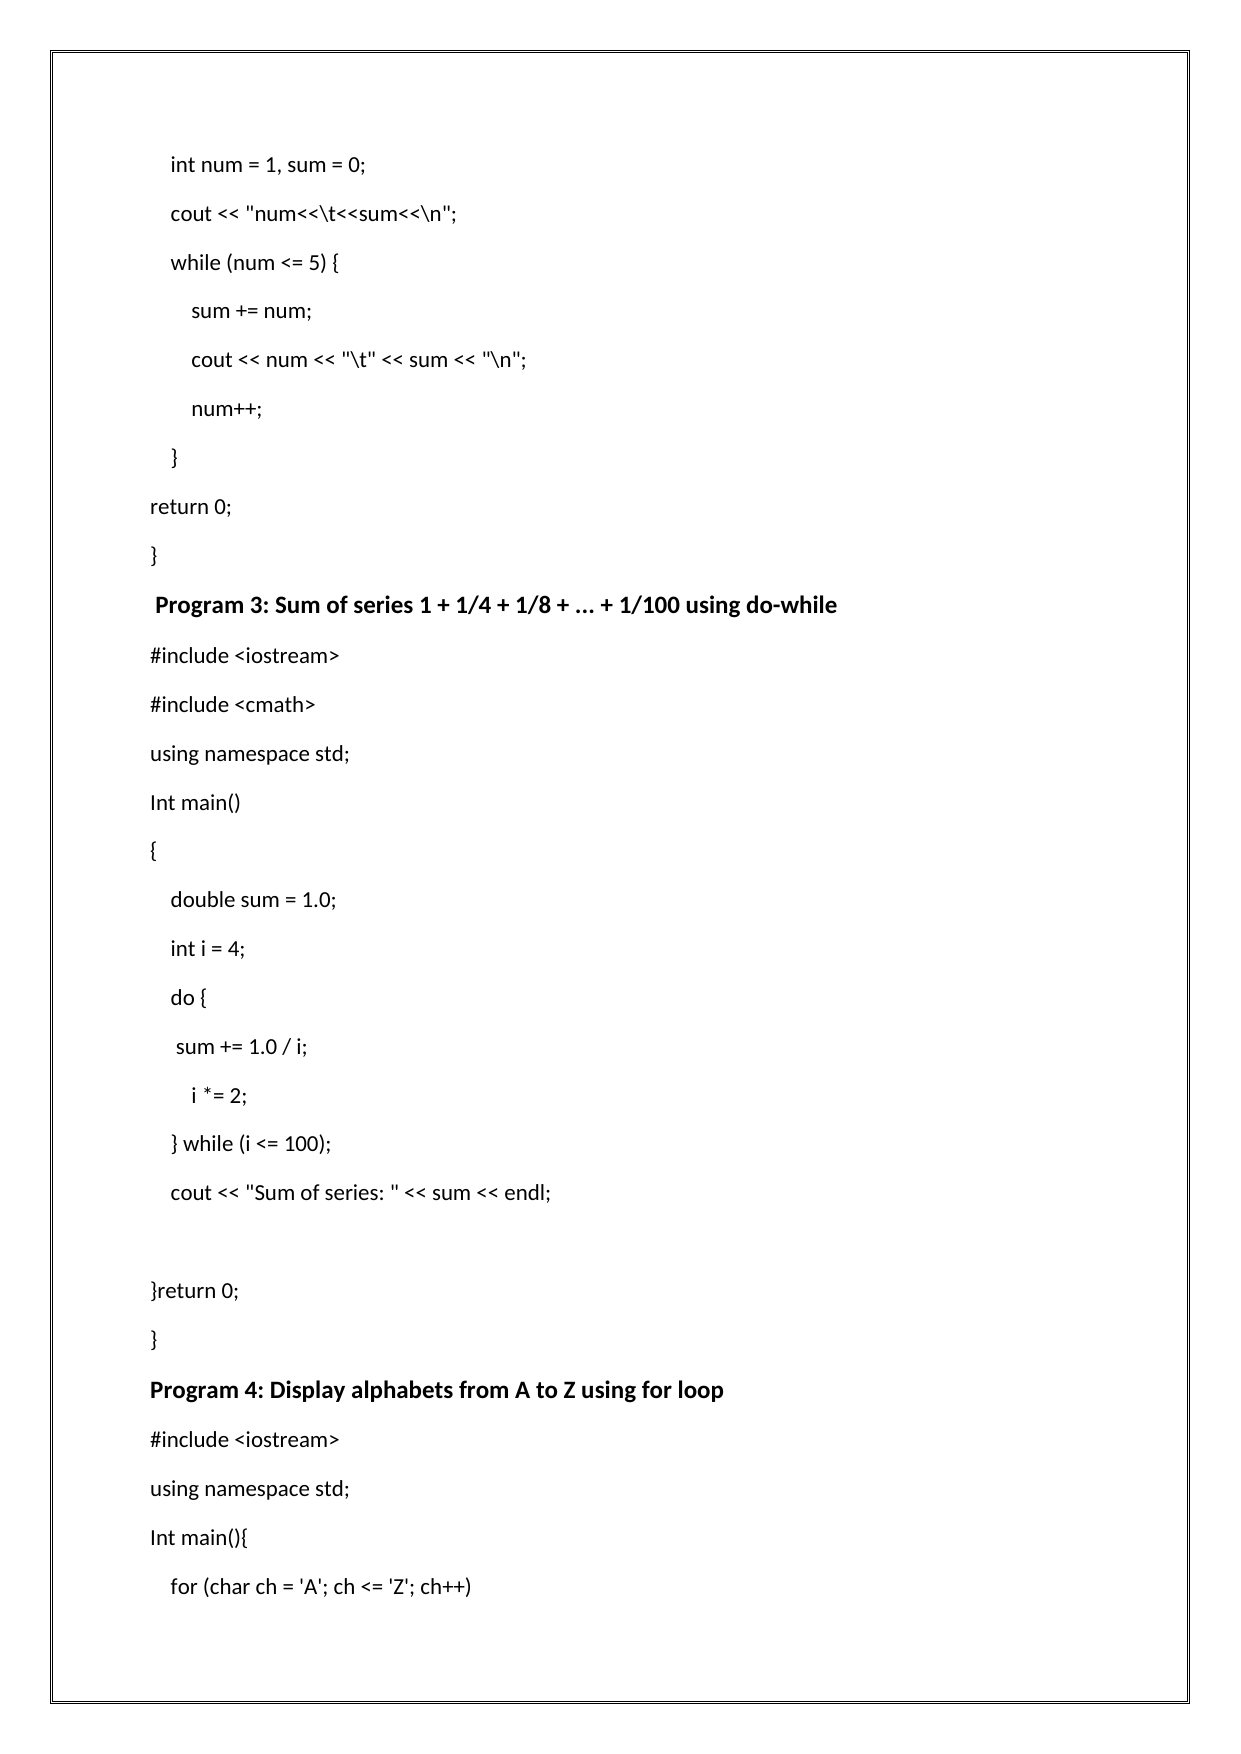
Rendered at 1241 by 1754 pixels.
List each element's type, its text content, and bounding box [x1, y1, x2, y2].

text num++; [150, 394, 1090, 422]
text #include <iostream> [150, 1425, 1090, 1453]
text using namespace std; [150, 1474, 1090, 1502]
text Program 3: Sum of series 1 + 1/4 + 1/8 + ... + 1/100 using do-while [150, 590, 1090, 620]
text do { [150, 983, 1090, 1011]
text sum += 1.0 / i; [150, 1032, 1090, 1060]
text i *= 2; [150, 1081, 1090, 1109]
text while (num <= 5) { [150, 248, 1090, 276]
text cout << "Sum of series: " << sum << endl; [150, 1178, 1090, 1206]
text using namespace std; [150, 739, 1090, 767]
text { [150, 836, 1090, 864]
text #include <iostream> [150, 641, 1090, 669]
text #include <cmath> [150, 690, 1090, 718]
text }return 0; [150, 1276, 1090, 1304]
text int num = 1, sum = 0; [150, 150, 1090, 178]
text sum += num; [150, 297, 1090, 324]
text Program 4: Display alphabets from A to Z using for loop [150, 1374, 1090, 1404]
text int i = 4; [150, 934, 1090, 962]
text Int main(){ [150, 1523, 1090, 1551]
text for (char ch = 'A'; ch <= 'Z'; ch++) [150, 1572, 1090, 1600]
text cout << "num<<\t<<sum<<\n"; [150, 199, 1090, 227]
text cout << num << "\t" << sum << "\n"; [150, 345, 1090, 373]
text double sum = 1.0; [150, 885, 1090, 913]
text } [150, 443, 1090, 471]
text } while (i <= 100); [150, 1129, 1090, 1158]
text } [150, 541, 1090, 569]
text } [150, 1325, 1090, 1353]
text return 0; [150, 492, 1090, 520]
text Int main() [150, 788, 1090, 816]
